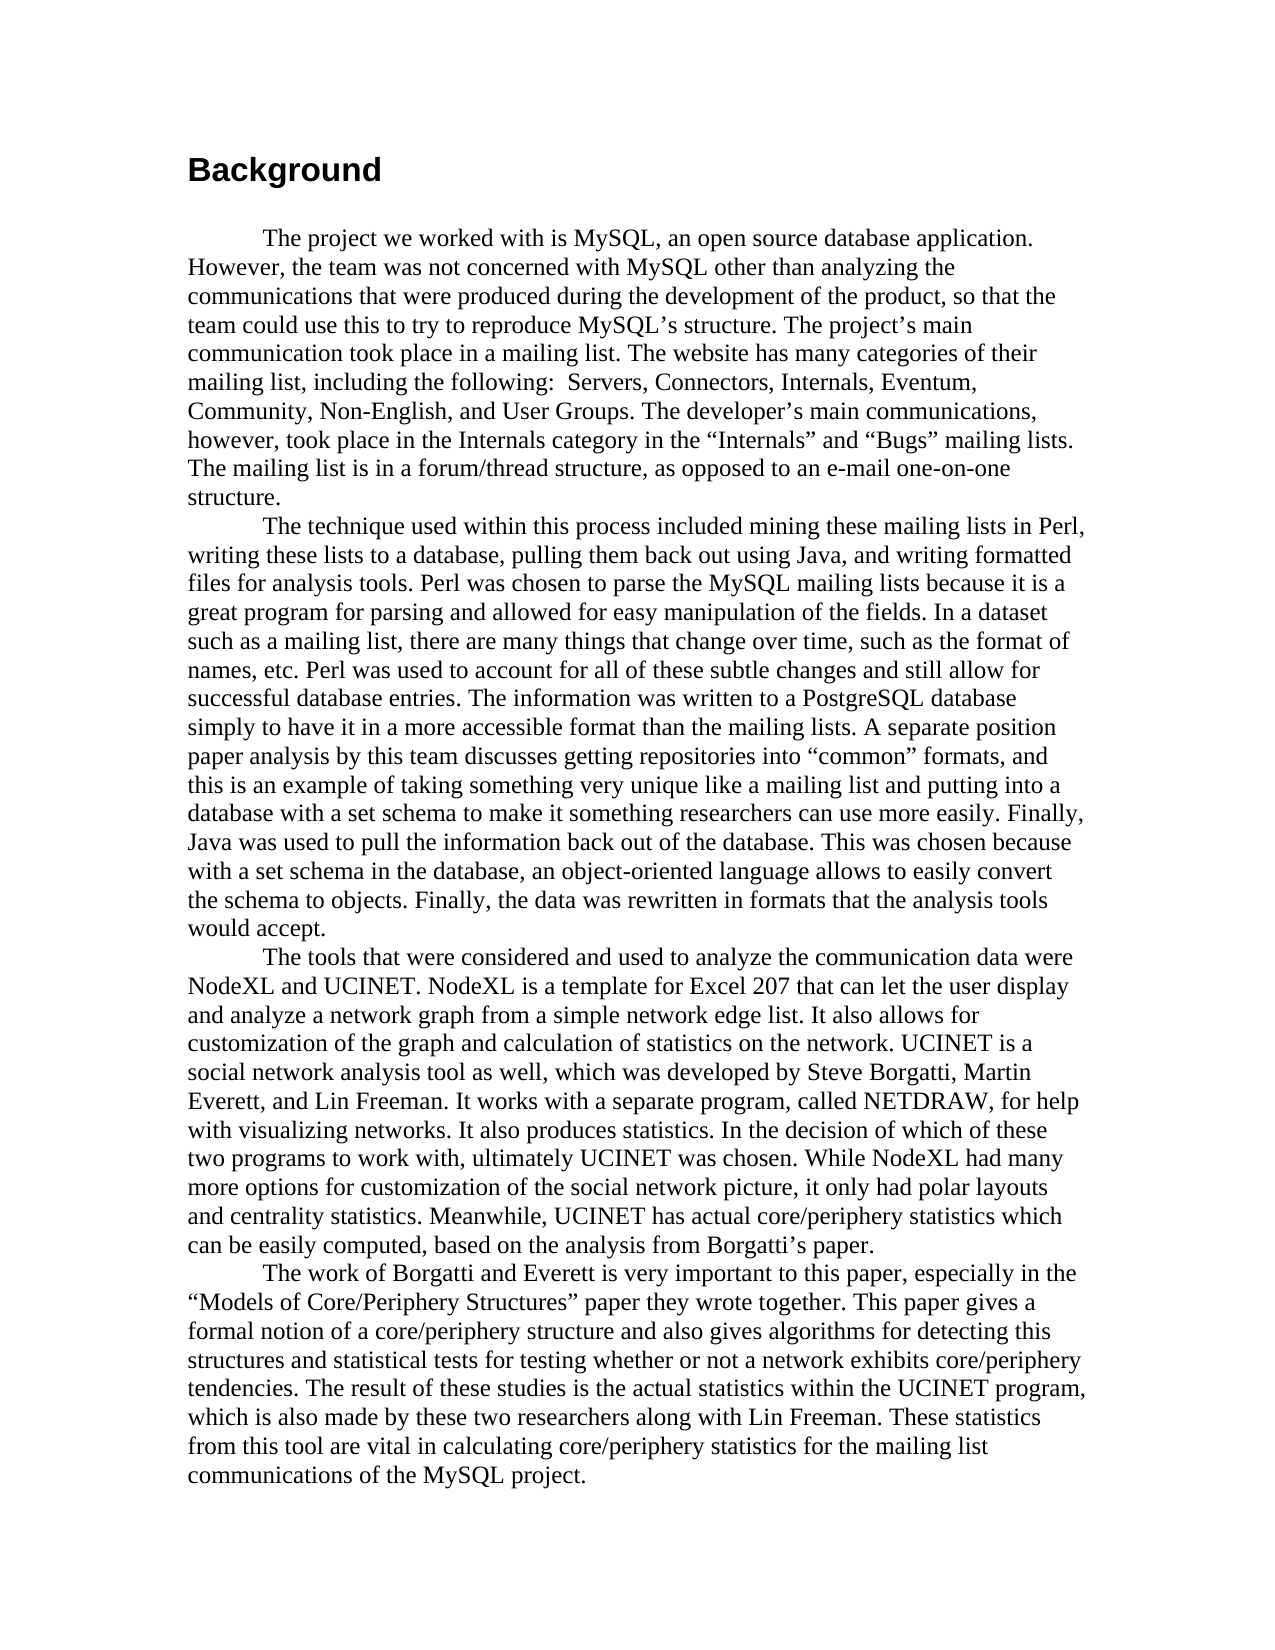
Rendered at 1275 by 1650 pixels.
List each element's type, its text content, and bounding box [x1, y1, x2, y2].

text The tools that were considered and used to analyze the communication data were NodeXL and UCINET. NodeXL is a template for Excel 207 that can let the user display and analyze a network graph from a simple network edge list. It also allows for customization of the graph and calculation of statistics on the network. UCINET is a social network analysis tool as well, which was developed by Steve Borgatti, Martin Everett, and Lin Freeman. It works with a separate program, called NETDRAW, for help with visualizing networks. It also produces statistics. In the decision of which of these two programs to work with, ultimately UCINET was chosen. While NodeXL had many more options for customization of the social network picture, it only had polar layouts and centrality statistics. Meanwhile, UCINET has actual core/periphery statistics which can be easily computed, based on the analysis from Borgatti’s paper. [187, 942, 1087, 1258]
subtitle Background [187, 150, 1087, 188]
text The project we worked with is MySQL, an open source database application. However, the team was not concerned with MySQL other than analyzing the communications that were produced during the development of the product, so that the team could use this to try to reproduce MySQL’s structure. The project’s main communication took place in a mailing list. The website has many categories of their mailing list, including the following: Servers, Connectors, Internals, Eventum, Community, Non-English, and User Groups. The developer’s main communications, however, took place in the Internals category in the “Internals” and “Bugs” mailing lists. The mailing list is in a forum/thread structure, as opposed to an e-mail one-on-one structure. [187, 223, 1087, 511]
text The technique used within this process included mining these mailing lists in Perl, writing these lists to a database, pulling them back out using Java, and writing formatted files for analysis tools. Perl was chosen to parse the MySQL mailing lists because it is a great program for parsing and allowed for easy manipulation of the fields. In a dataset such as a mailing list, there are many things that change over time, such as the format of names, etc. Perl was used to account for all of these subtle changes and still allow for successful database entries. The information was written to a PostgreSQL database simply to have it in a more accessible format than the mailing lists. A separate position paper analysis by this team discusses getting repositories into “common” formats, and this is an example of taking something very unique like a mailing list and putting into a database with a set schema to make it something researchers can use more easily. Finally, Java was used to pull the information back out of the database. This was chosen because with a set schema in the database, an object-oriented language allows to easily convert the schema to objects. Finally, the data was rewritten in formats that the analysis tools would accept. [187, 511, 1087, 942]
text The work of Borgatti and Everett is very important to this paper, especially in the “Models of Core/Periphery Structures” paper they wrote together. This paper gives a formal notion of a core/periphery structure and also gives algorithms for detecting this structures and statistical tests for testing whether or not a network exhibits core/periphery tendencies. The result of these studies is the actual statistics within the UCINET program, which is also made by these two researchers along with Lin Freeman. These statistics from this tool are vital in calculating core/periphery statistics for the mailing list communications of the MySQL project. [187, 1258, 1087, 1488]
